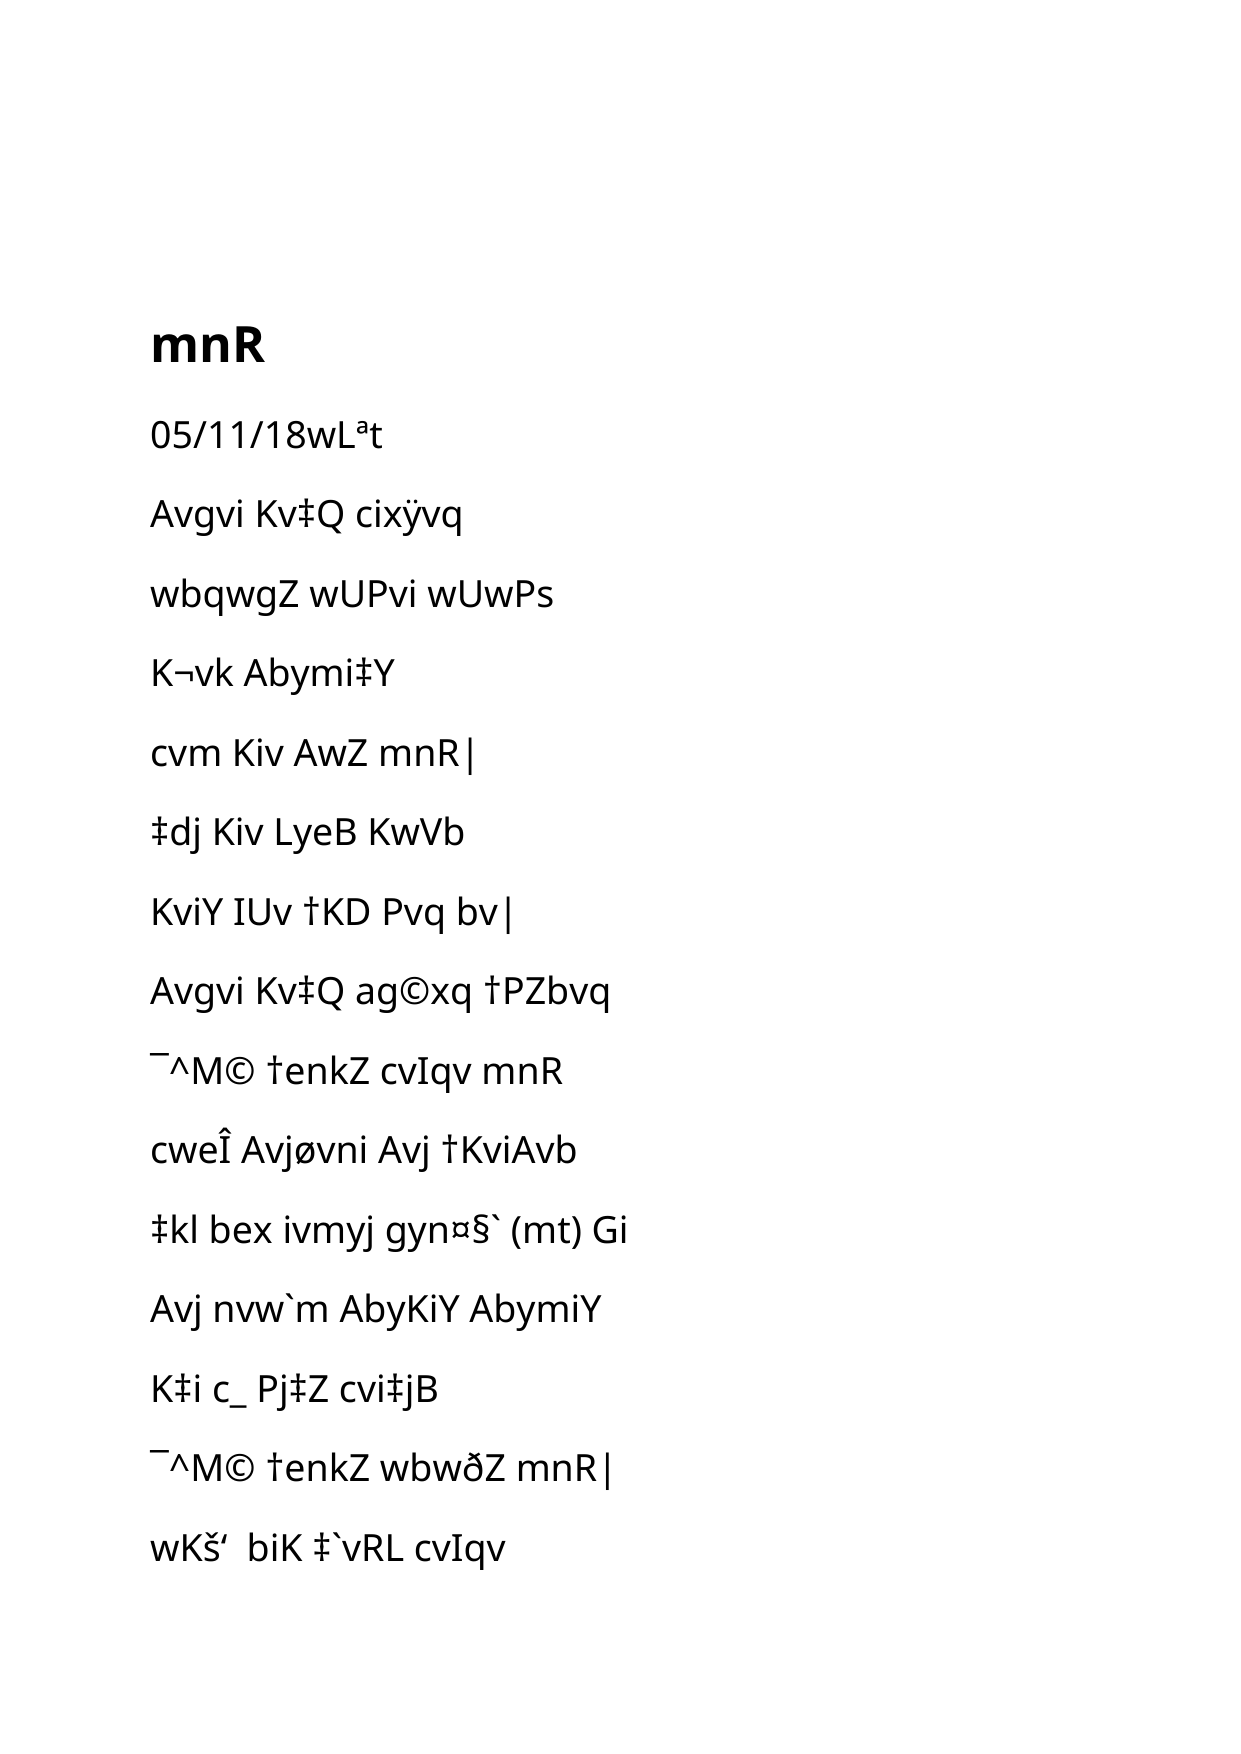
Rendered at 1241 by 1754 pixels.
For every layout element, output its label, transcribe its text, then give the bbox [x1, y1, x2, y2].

text wbqwgZ wUPvi wUwPs [150, 567, 1090, 618]
text mnR [150, 309, 1090, 377]
text KviY IUv †KD Pvq bv| [150, 885, 1090, 936]
text ‡kl bex ivmyj gyn¤§` (mt) Gi [150, 1203, 1090, 1254]
text cweÎ Avjøvni Avj †KviAvb [150, 1123, 1090, 1174]
text Avgvi Kv‡Q ag©xq †PZbvq [150, 964, 1090, 1016]
text ¯^M© †enkZ wbwðZ mnR| [150, 1441, 1090, 1492]
text cvm Kiv AwZ mnR| [150, 726, 1090, 777]
text Avj nvw`m AbyKiY AbymiY [150, 1282, 1090, 1333]
text ¯^M© †enkZ cvIqv mnR [150, 1044, 1090, 1095]
text 05/11/18wLªt [150, 408, 1090, 459]
text K¬vk Abymi‡Y [150, 647, 1090, 698]
text ‡dj Kiv LyeB KwVb [150, 806, 1090, 857]
text Avgvi Kv‡Q cixÿvq [150, 488, 1090, 539]
text K‡i c_ Pj‡Z cvi‡jB [150, 1362, 1090, 1413]
text wKš‘ biK ‡`vRL cvIqv [150, 1521, 1090, 1572]
